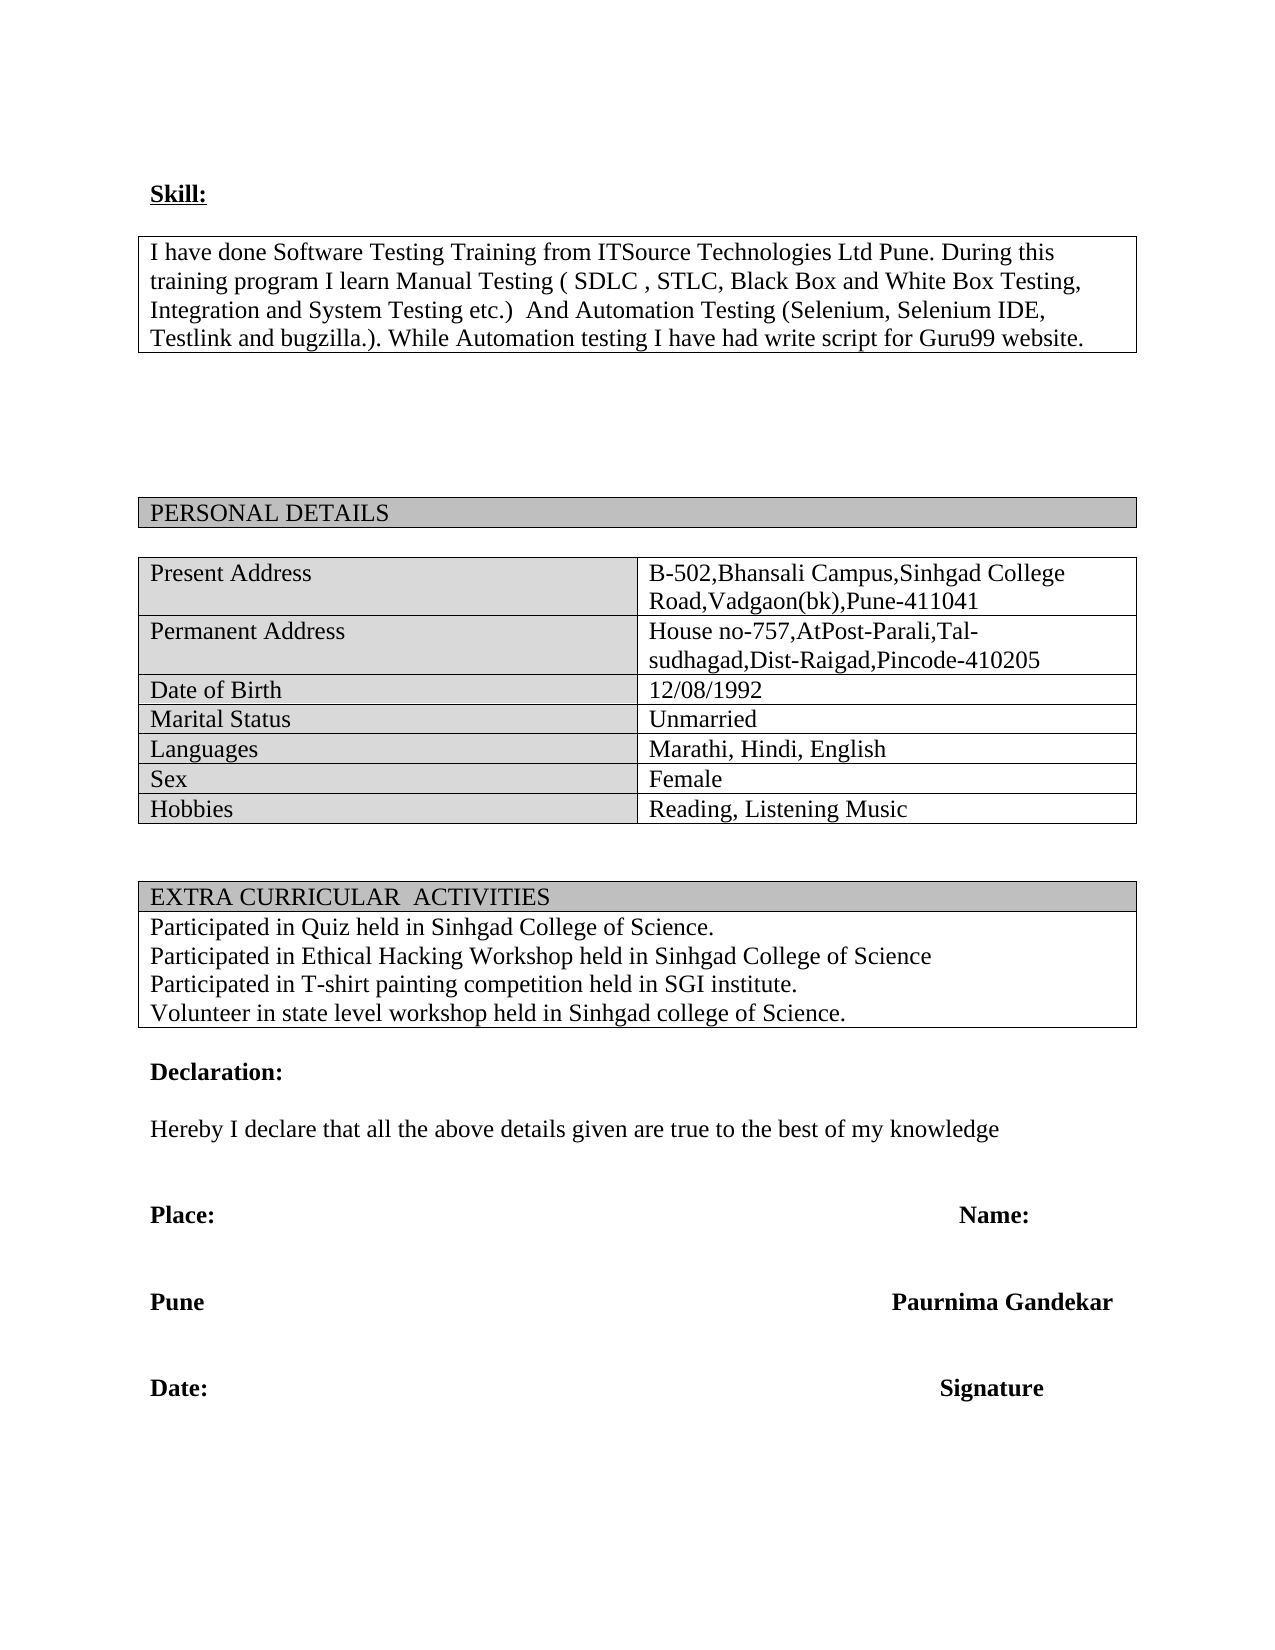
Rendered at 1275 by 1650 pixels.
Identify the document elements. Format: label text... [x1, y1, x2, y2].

table_header PERSONAL DETAILS [139, 498, 1136, 527]
table_header EXTRA CURRICULAR ACTIVITIES [139, 882, 1136, 911]
table_header Present Address [139, 558, 637, 615]
text Place: Name: [150, 1201, 1125, 1229]
table_cell House no-757,AtPost-Parali,Tal-sudhagad,Dist-Raigad,Pincode-410205 [638, 616, 1136, 674]
table_header B-502,Bhansali Campus,Sinhgad College Road,Vadgaon(bk),Pune-411041 [638, 558, 1136, 615]
table_cell Sex [139, 764, 637, 793]
table_cell Participated in Quiz held in Sinhgad College of Science. Participated in Ethical Hacking Workshop held in Sinhgad College of Science Participated in T-shirt painting competition held in SGI institute. Volunteer in state level workshop held in Sinhgad college of Science. [139, 912, 1136, 1027]
table_cell Marital Status [139, 705, 637, 733]
text Pune Paurnima Gandekar [150, 1287, 1125, 1316]
table_cell Unmarried [638, 705, 1136, 733]
table_cell Languages [139, 734, 637, 763]
table_cell Permanent Address [139, 616, 637, 674]
text Declaration: [150, 1057, 1125, 1086]
text Hereby I declare that all the above details given are true to the best of my knowledge [150, 1114, 1125, 1143]
text Skill: [150, 179, 1125, 207]
table_cell Reading, Listening Music [638, 794, 1136, 823]
table_cell Female [638, 764, 1136, 793]
table_cell Date of Birth [139, 675, 637, 703]
table_cell 12/08/1992 [638, 675, 1136, 703]
table_cell Marathi, Hindi, English [638, 734, 1136, 763]
text Date: Signature [150, 1373, 1125, 1402]
table_cell Hobbies [139, 794, 637, 823]
table_header I have done Software Testing Training from ITSource Technologies Ltd Pune. During this training program I learn Manual Testing ( SDLC , STLC, Black Box and White Box Testing, Integration and System Testing etc.) And Automation Testing (Selenium, Selenium IDE, Testlink and bugzilla.). While Automation testing I have had write script for Guru99 website. [139, 237, 1136, 352]
